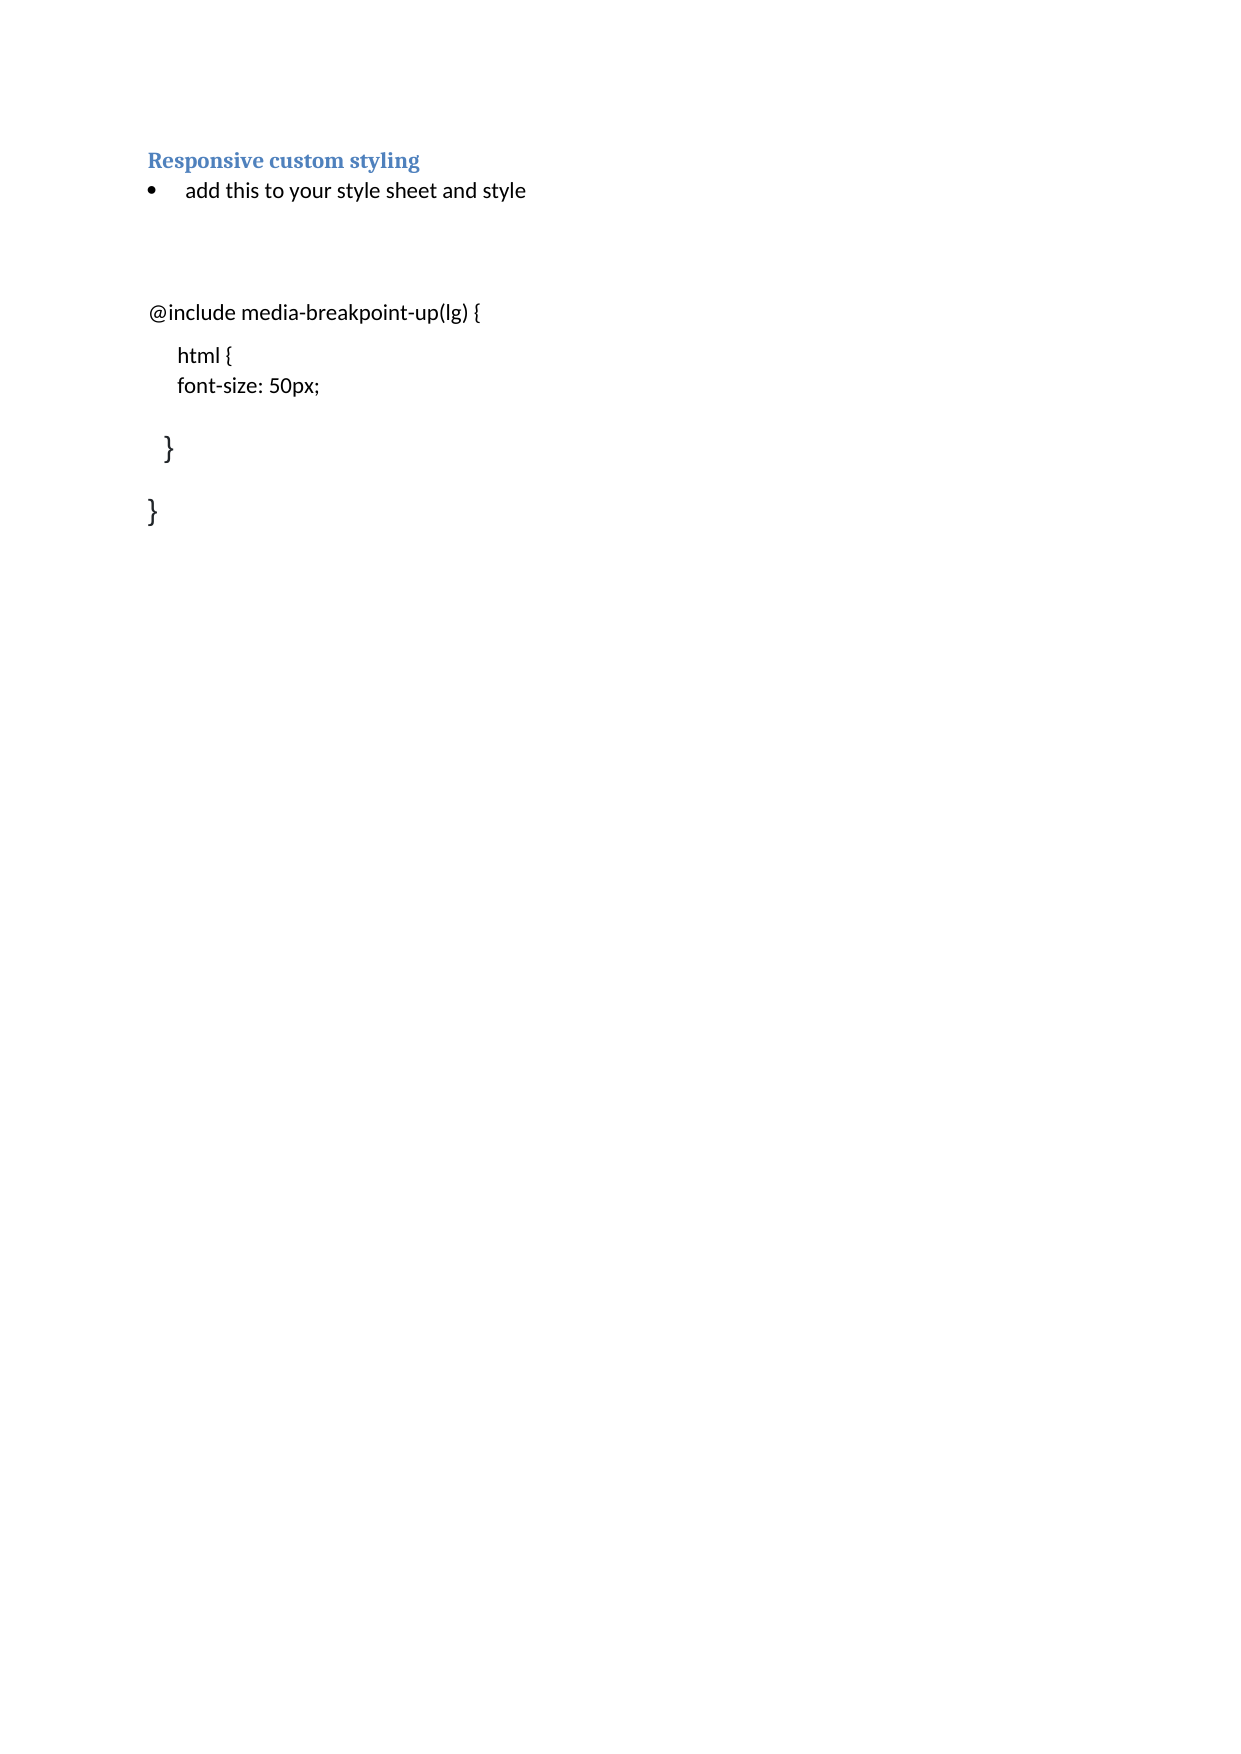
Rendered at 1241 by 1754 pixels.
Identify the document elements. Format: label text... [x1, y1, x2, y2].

text } [148, 493, 1093, 527]
text @include media-breakpoint-up(lg) { [148, 298, 1093, 326]
subtitle Responsive custom styling [148, 148, 1093, 174]
text } [148, 430, 1093, 464]
list add this to your style sheet and style [148, 176, 1093, 204]
list font-size: 50px; [177, 371, 1093, 399]
list html { [177, 341, 1093, 369]
